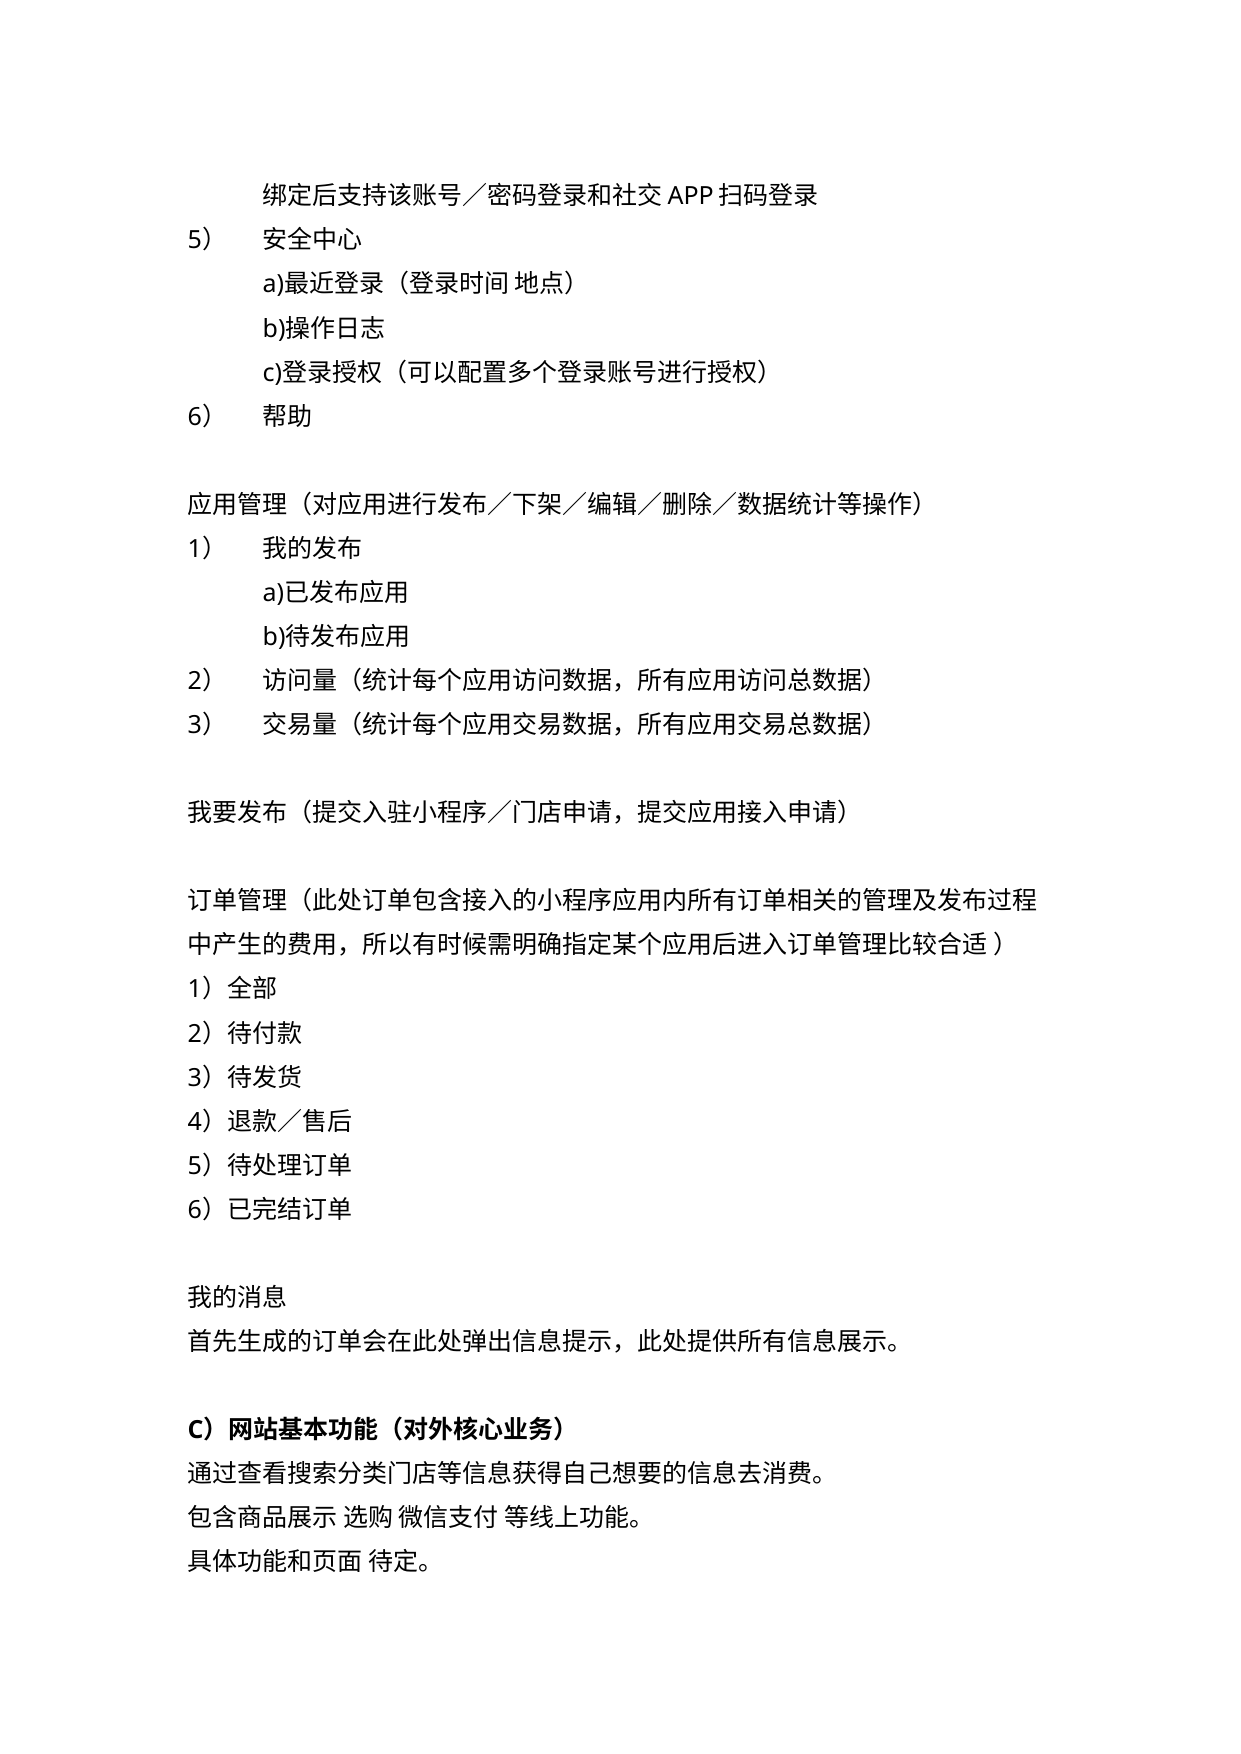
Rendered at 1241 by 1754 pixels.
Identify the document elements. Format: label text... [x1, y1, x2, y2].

list 帮助 [187, 392, 1053, 436]
text 订单管理（此处订单包含接入的小程序应用内所有订单相关的管理及发布过程中产生的费用，所以有时候需明确指定某个应用后进入订单管理比较合适 ） [187, 877, 1053, 965]
text 我的消息 [187, 1273, 1053, 1318]
list 访问量（统计每个应用访问数据，所有应用访问总数据） [187, 657, 1053, 701]
list 安全中心 [187, 216, 1053, 260]
text 2）待付款 [187, 1009, 1053, 1053]
list 我的发布 [187, 524, 1053, 568]
text 5）待处理订单 [187, 1141, 1053, 1185]
text 应用管理（对应用进行发布／下架／编辑／删除／数据统计等操作） [187, 480, 1053, 524]
text 首先生成的订单会在此处弹出信息提示，此处提供所有信息展示。 [187, 1318, 1053, 1362]
text 我要发布（提交入驻小程序／门店申请，提交应用接入申请） [187, 789, 1053, 833]
text 包含商品展示 选购 微信支付 等线上功能。 [187, 1494, 1053, 1538]
text b)操作日志 [262, 304, 1053, 348]
text 4）退款／售后 [187, 1097, 1053, 1141]
text 1）全部 [187, 965, 1053, 1009]
text C）网站基本功能（对外核心业务） [187, 1406, 1053, 1450]
text 通过查看搜索分类门店等信息获得自己想要的信息去消费。 [187, 1450, 1053, 1494]
list 交易量（统计每个应用交易数据，所有应用交易总数据） [187, 701, 1053, 745]
text 绑定后支持该账号／密码登录和社交APP扫码登录 [187, 172, 1053, 216]
text c)登录授权（可以配置多个登录账号进行授权） [262, 348, 1053, 392]
text 具体功能和页面 待定。 [187, 1538, 1053, 1582]
text a)最近登录（登录时间 地点） [262, 260, 1053, 304]
text b)待发布应用 [262, 613, 1053, 657]
text 6）已完结订单 [187, 1185, 1053, 1229]
text 3）待发货 [187, 1053, 1053, 1097]
text a)已发布应用 [262, 568, 1053, 613]
